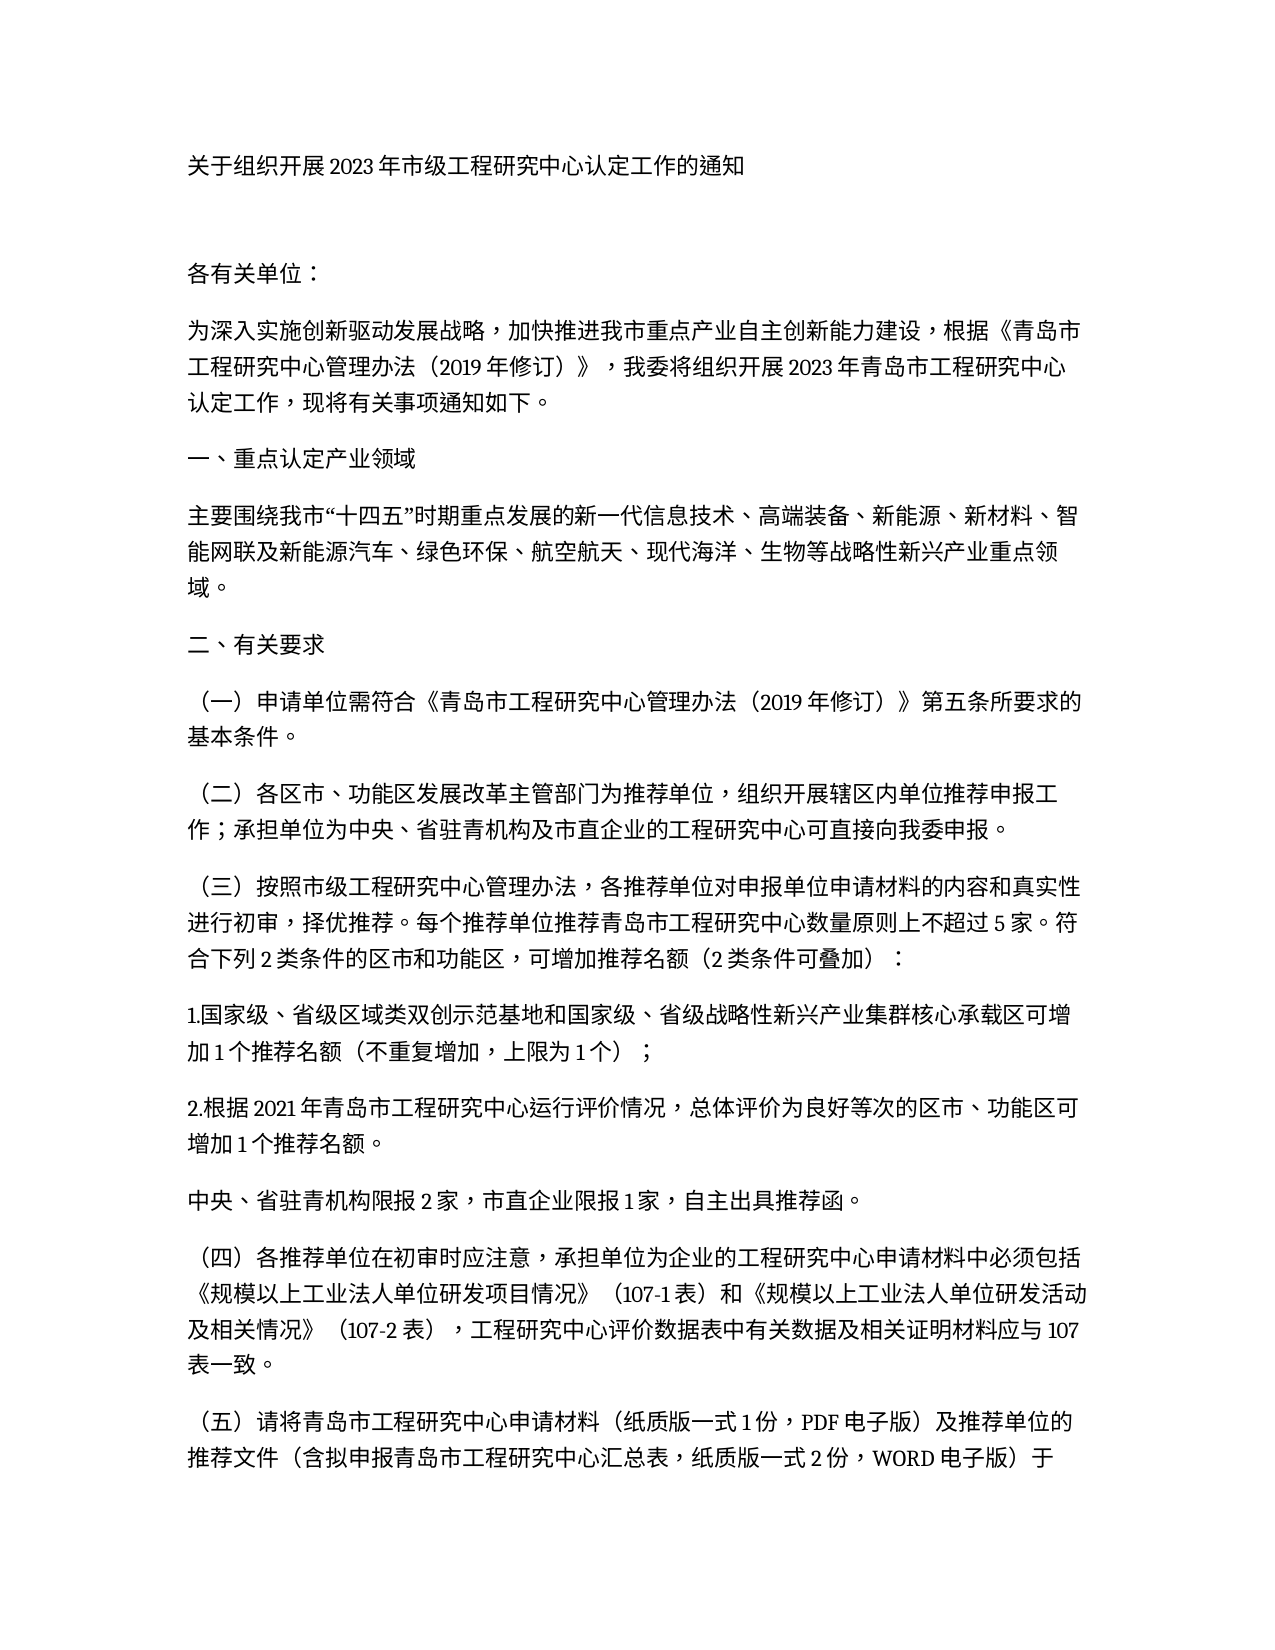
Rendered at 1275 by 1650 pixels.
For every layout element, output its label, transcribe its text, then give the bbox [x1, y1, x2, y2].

text 2.根据2021年青岛市工程研究中心运行评价情况，总体评价为良好等次的区市、功能区可增加1个推荐名额。 [187, 1092, 1087, 1159]
text 1.国家级、省级区域类双创示范基地和国家级、省级战略性新兴产业集群核心承载区可增加1个推荐名额（不重复增加，上限为1个）； [187, 999, 1087, 1067]
text （二）各区市、功能区发展改革主管部门为推荐单位，组织开展辖区内单位推荐申报工作；承担单位为中央、省驻青机构及市直企业的工程研究中心可直接向我委申报。 [187, 778, 1087, 845]
text 一、重点认定产业领域 [187, 443, 1087, 474]
text 二、有关要求 [187, 629, 1087, 660]
text （三）按照市级工程研究中心管理办法，各推荐单位对申报单位申请材料的内容和真实性进行初审，择优推荐。每个推荐单位推荐青岛市工程研究中心数量原则上不超过5家。符合下列2类条件的区市和功能区，可增加推荐名额（2类条件可叠加）： [187, 871, 1087, 974]
text （四）各推荐单位在初审时应注意，承担单位为企业的工程研究中心申请材料中必须包括《规模以上工业法人单位研发项目情况》（107-1表）和《规模以上工业法人单位研发活动及相关情况》（107-2表），工程研究中心评价数据表中有关数据及相关证明材料应与107表一致。 [187, 1242, 1087, 1381]
text 中央、省驻青机构限报2家，市直企业限报1家，自主出具推荐函。 [187, 1185, 1087, 1216]
text （一）申请单位需符合《青岛市工程研究中心管理办法（2019年修订）》第五条所要求的基本条件。 [187, 685, 1087, 753]
text 为深入实施创新驱动发展战略，加快推进我市重点产业自主创新能力建设，根据《青岛市工程研究中心管理办法（2019年修订）》，我委将组织开展2023年青岛市工程研究中心认定工作，现将有关事项通知如下。 [187, 314, 1087, 418]
text 主要围绕我市“十四五”时期重点发展的新一代信息技术、高端装备、新能源、新材料、智能网联及新能源汽车、绿色环保、航空航天、现代海洋、生物等战略性新兴产业重点领域。 [187, 500, 1087, 603]
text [187, 1406, 1087, 1473]
text 各有关单位： [187, 258, 1087, 289]
text 关于组织开展2023年市级工程研究中心认定工作的通知 [187, 150, 1087, 181]
